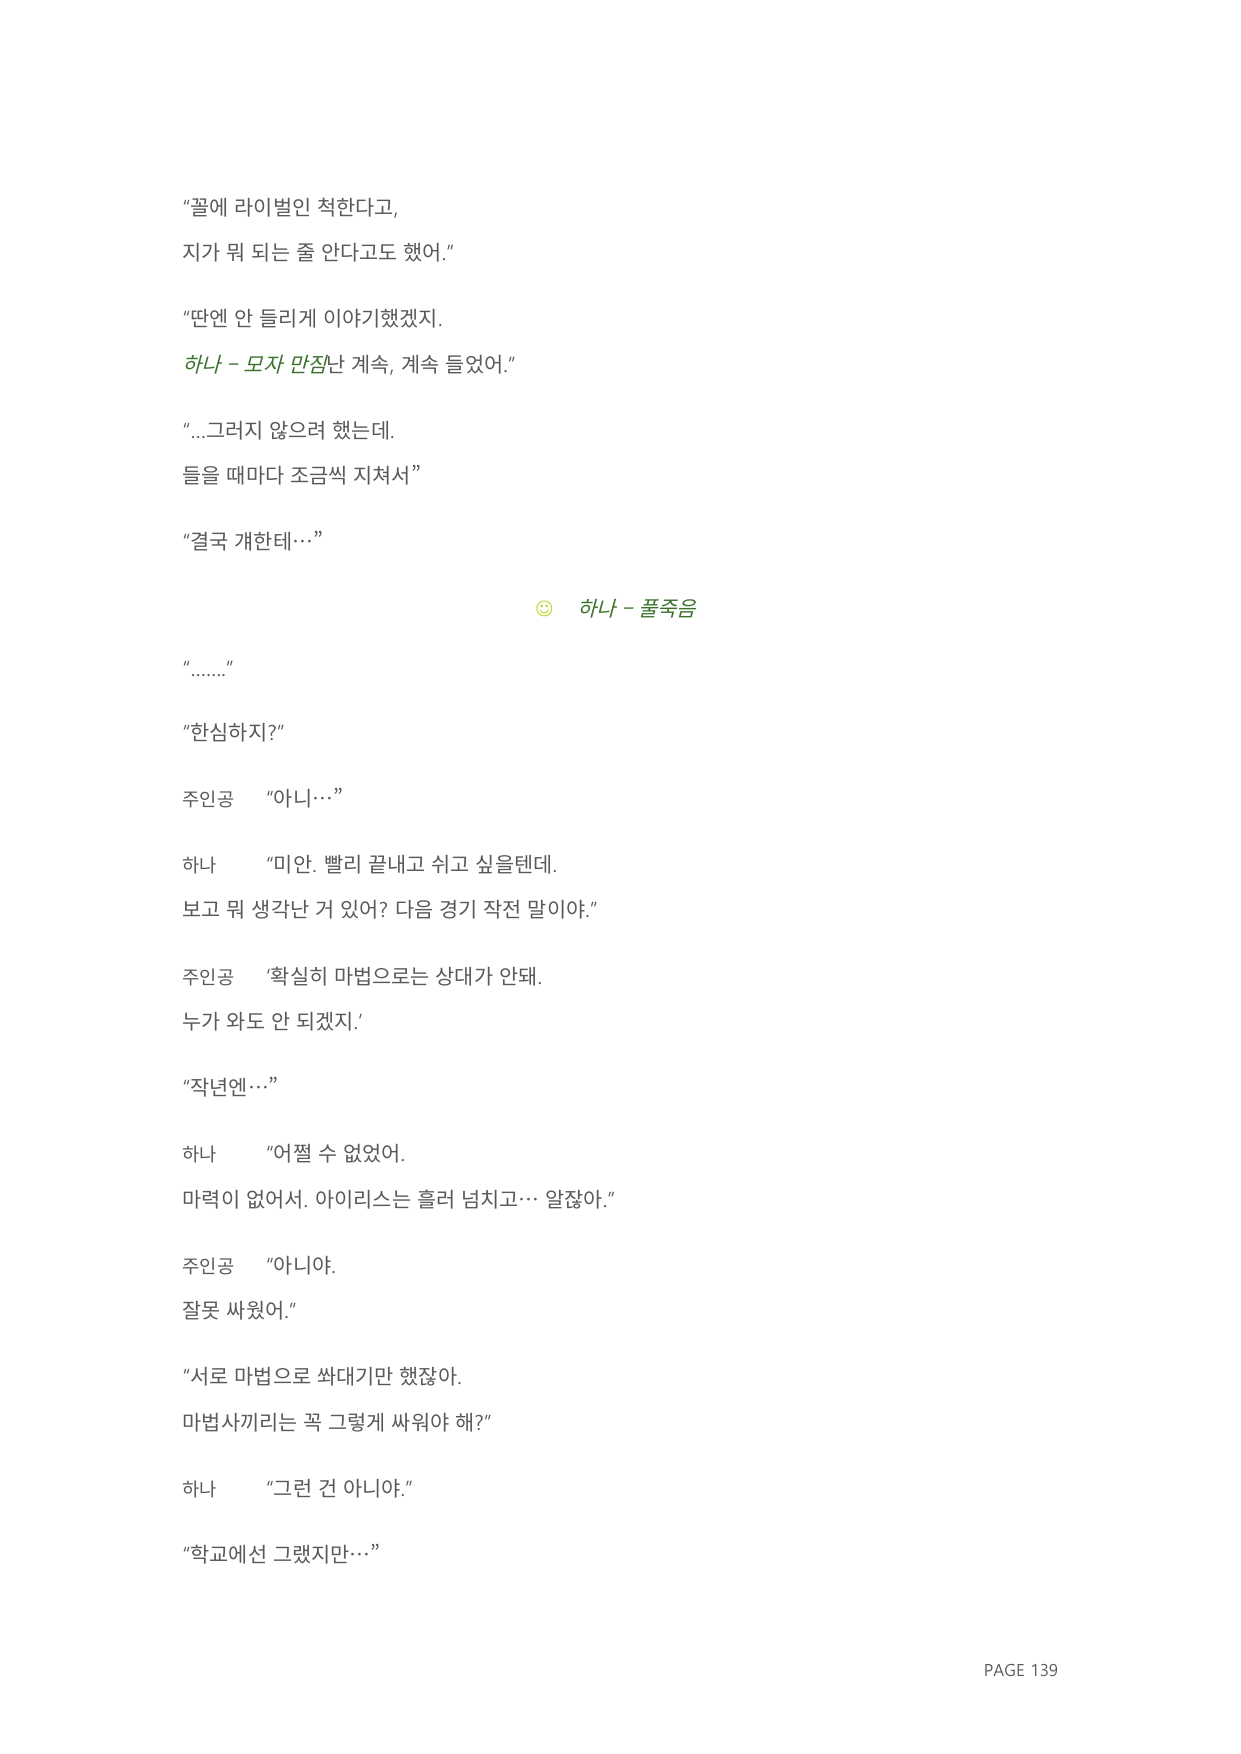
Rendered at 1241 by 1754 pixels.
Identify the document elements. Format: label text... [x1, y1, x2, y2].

text “결국 걔한테…” [182, 526, 1058, 556]
text “한심하지?” [182, 716, 1058, 746]
text 하나 “그런 건 아니야.” [182, 1472, 1058, 1502]
text “서로 마법으로 쏴대기만 했잖아. 마법사끼리는 꼭 그렇게 싸워야 해?” [182, 1360, 1058, 1436]
text “작년엔…” [182, 1071, 1058, 1102]
text 주인공 “아니…” [182, 782, 1058, 812]
text 주인공 “아니야. 잘못 싸웠어.” [182, 1249, 1058, 1324]
text 하나 “어쩔 수 없었어. 마력이 없어서. 아이리스는 흘러 넘치고… 알잖아.” [182, 1137, 1058, 1213]
text “꼴에 라이벌인 척한다고, 지가 뭐 되는 줄 안다고도 했어.” [182, 191, 1058, 267]
text 주인공 ‘확실히 마법으로는 상대가 안돼. 누가 와도 안 되겠지.’ [182, 960, 1058, 1035]
text “학교에선 그랬지만…” [182, 1538, 1058, 1568]
text 하나 – 풀죽음 [266, 592, 968, 622]
text “…그러지 않으려 했는데. 들을 때마다 조금씩 지쳐서” [182, 414, 1058, 490]
text 하나 “미안. 빨리 끝내고 쉬고 싶을텐데. 보고 뭐 생각난 거 있어? 다음 경기 작전 말이야.” [182, 848, 1058, 924]
text “…….” [182, 654, 1058, 681]
text “딴엔 안 들리게 이야기했겠지. 하나 – 모자 만짐난 계속, 계속 들었어.” [182, 303, 1058, 378]
